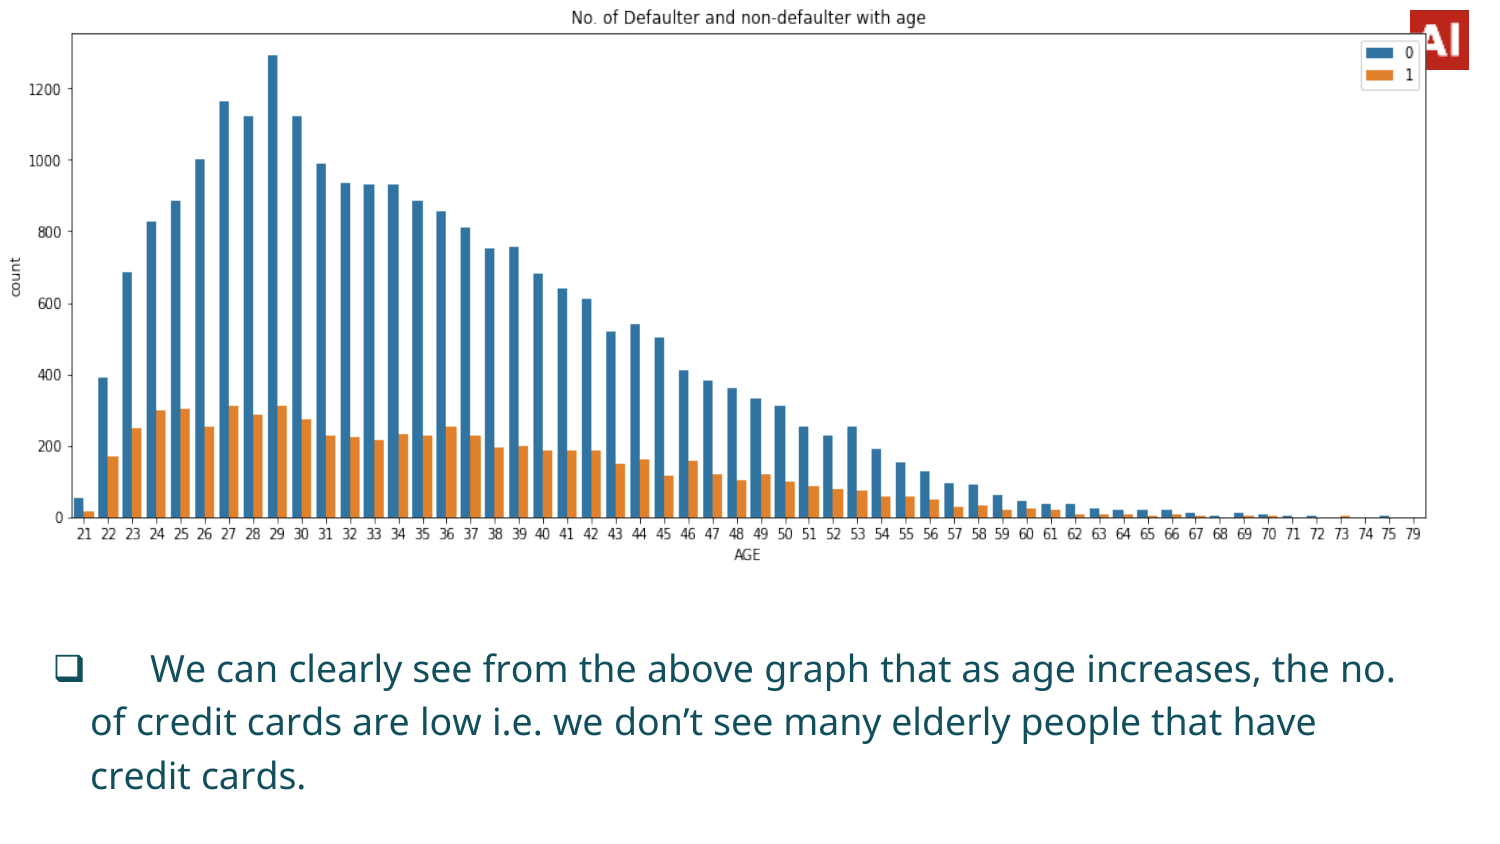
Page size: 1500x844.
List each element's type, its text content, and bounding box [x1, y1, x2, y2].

picture [0, 0, 1469, 574]
list We can clearly see from the above graph that as age increases, the no. of credit cards are low i.e. we don’t see many elderly people that have credit cards. [52, 642, 1419, 800]
